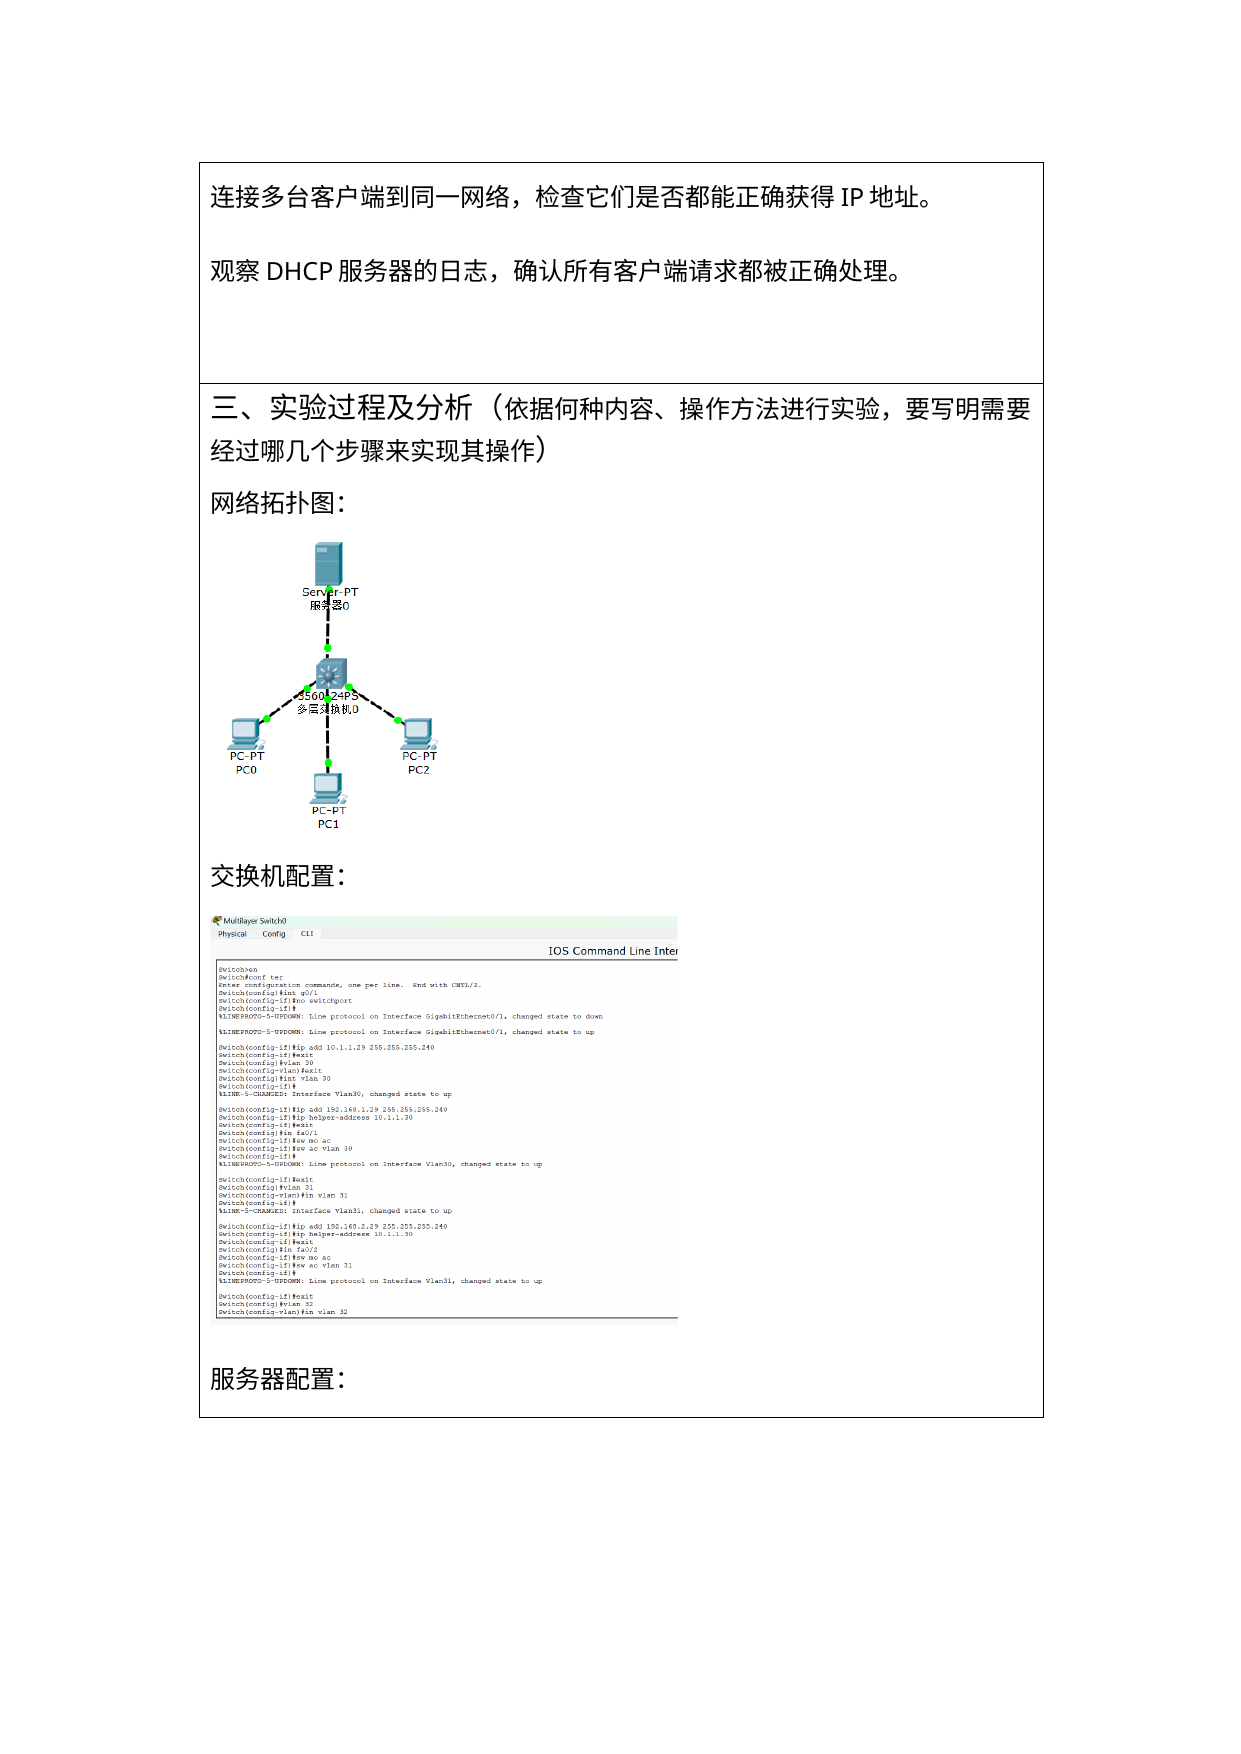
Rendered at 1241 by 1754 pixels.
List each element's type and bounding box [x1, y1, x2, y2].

table_cell [200, 163, 1043, 383]
picture [210, 916, 678, 1325]
table_cell [200, 384, 1043, 1417]
picture [210, 542, 453, 830]
